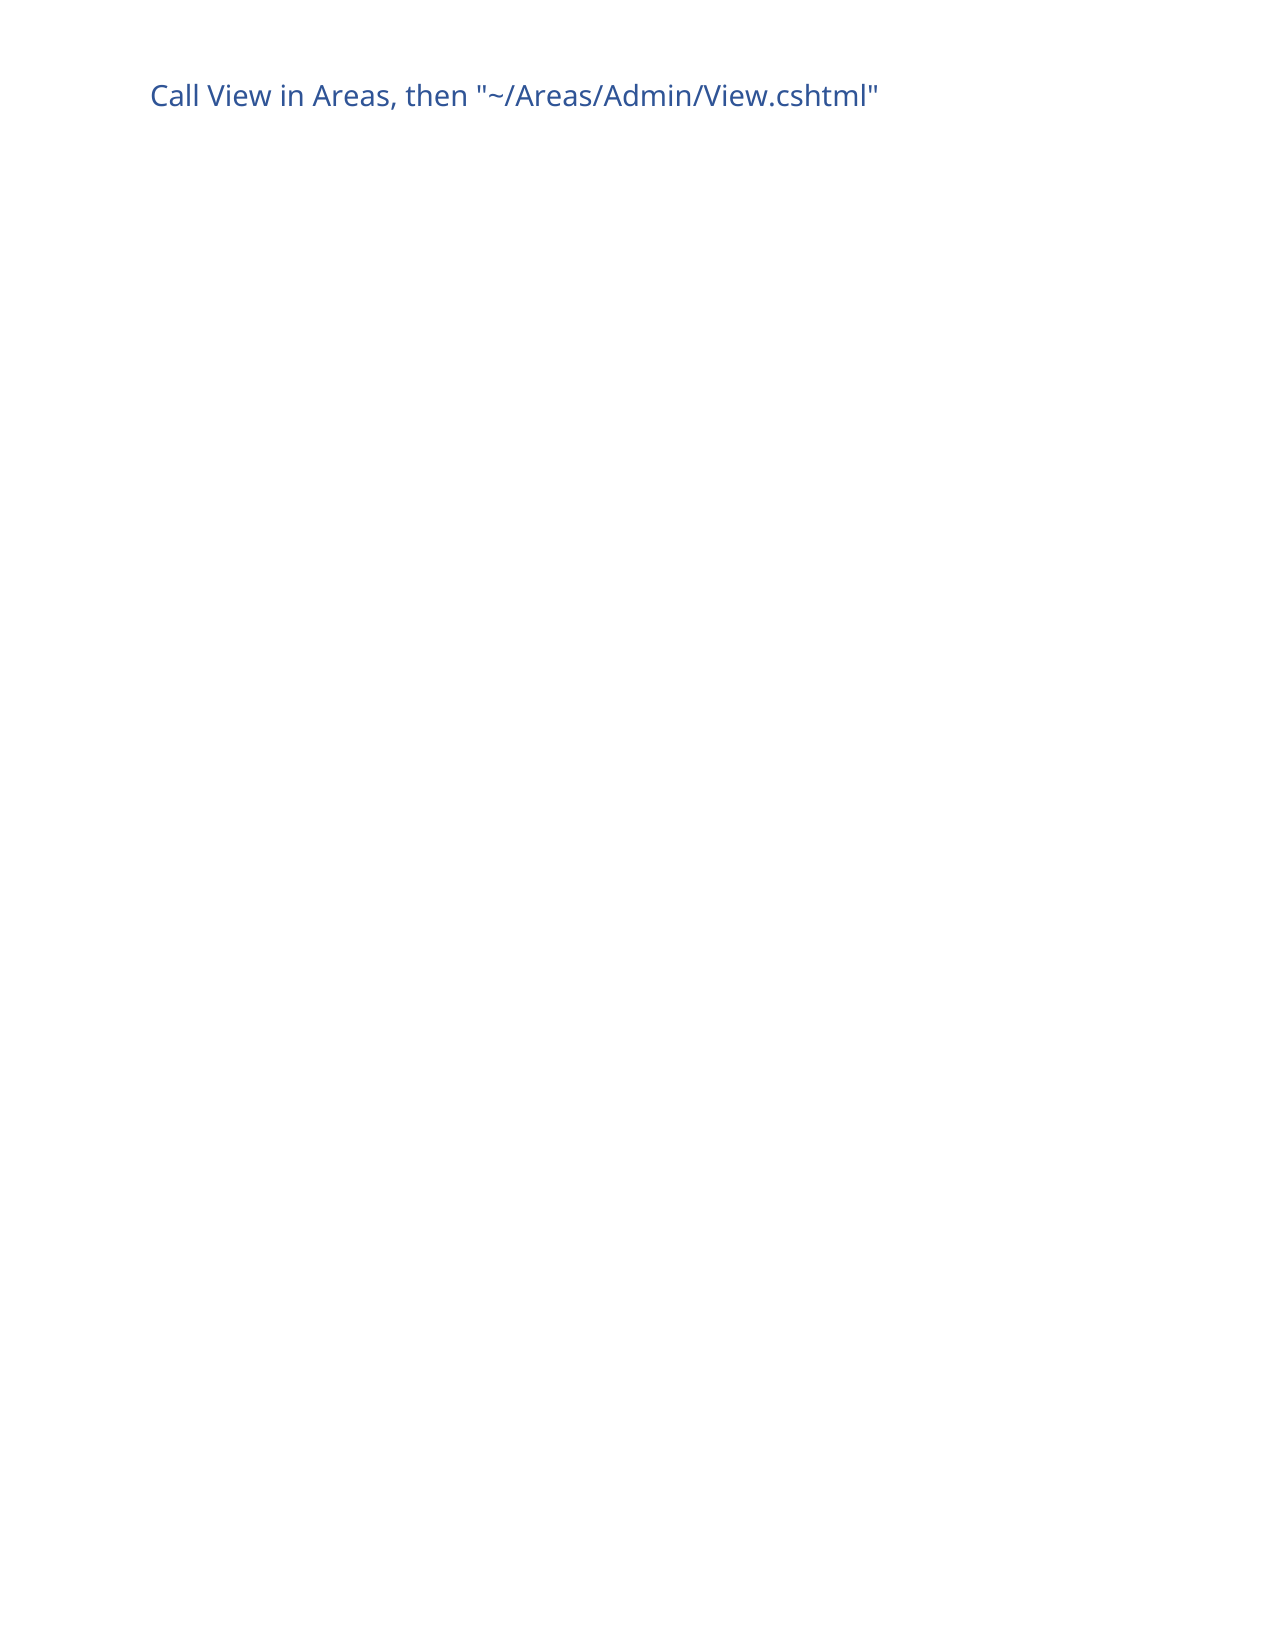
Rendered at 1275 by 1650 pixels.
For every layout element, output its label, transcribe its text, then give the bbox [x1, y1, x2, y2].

subtitle Call View in Areas, then "~/Areas/Admin/View.cshtml" [150, 75, 1125, 115]
